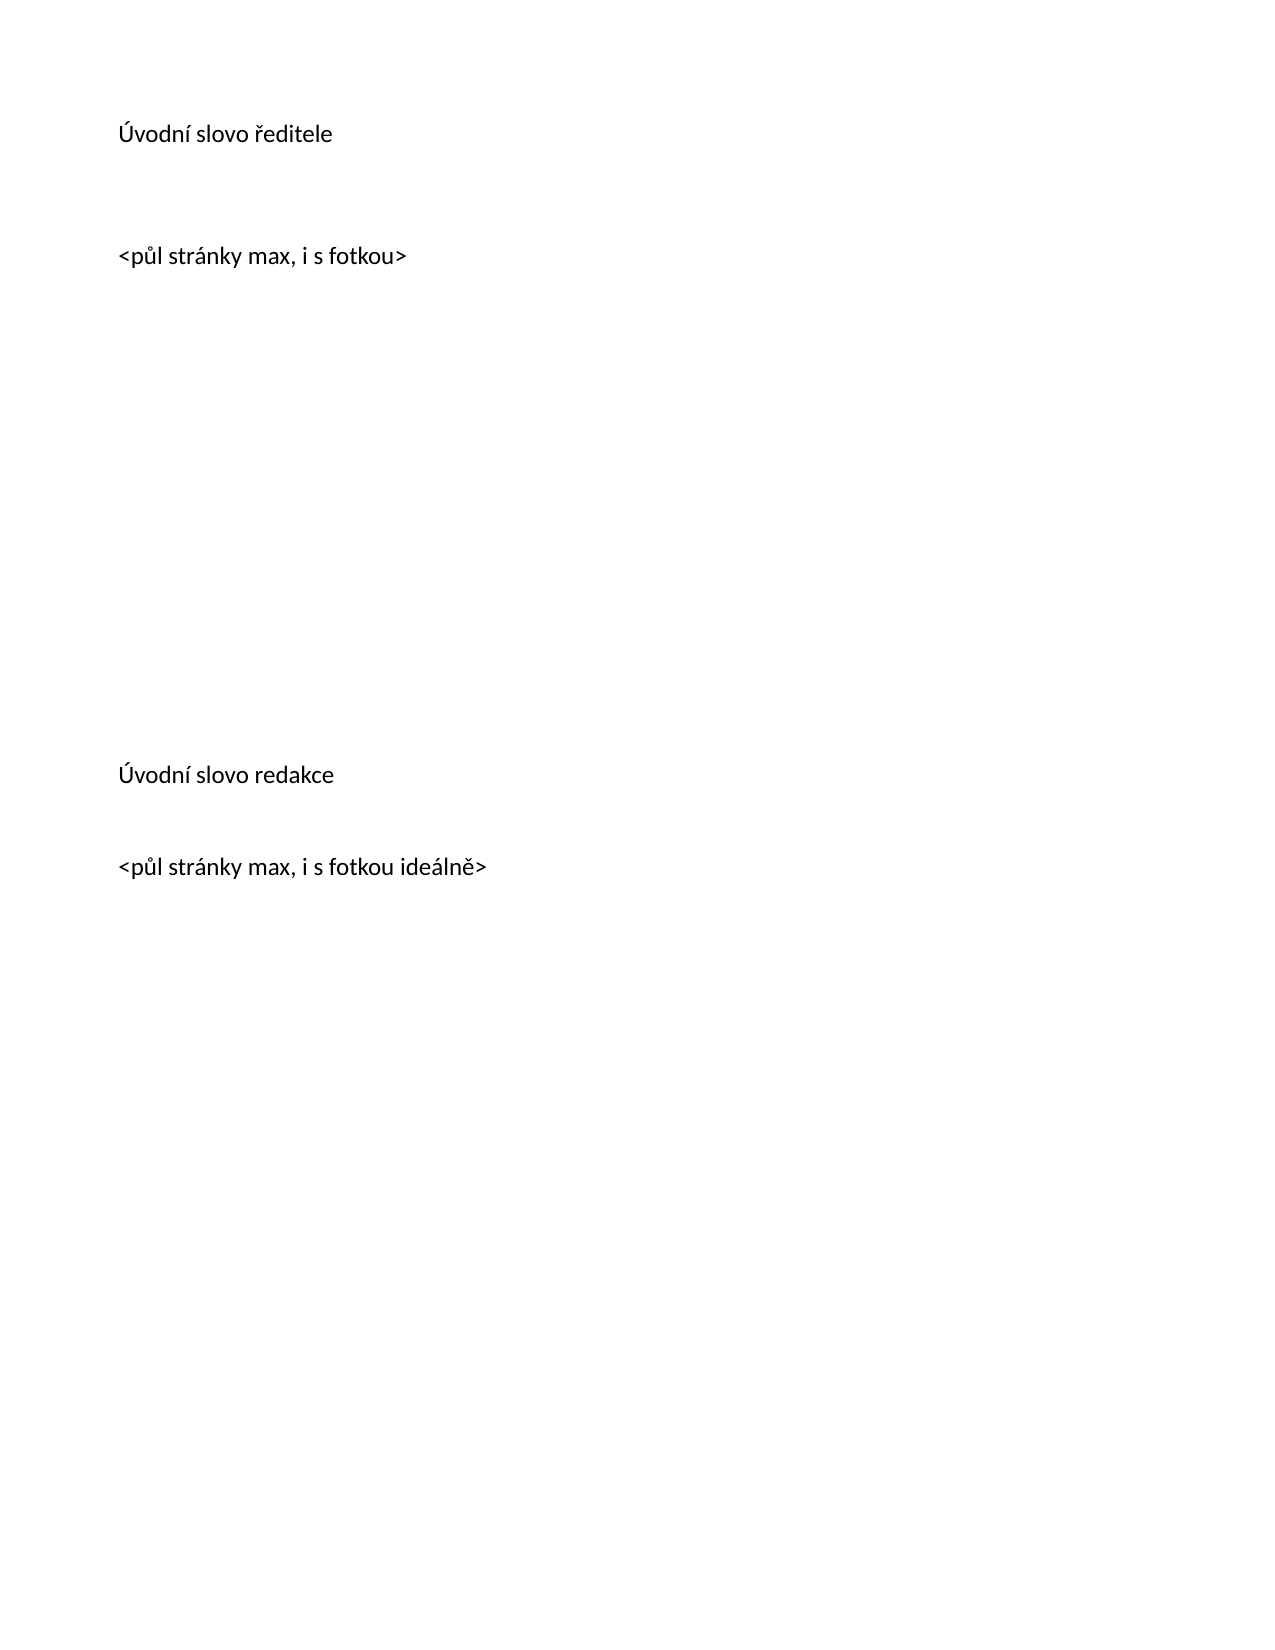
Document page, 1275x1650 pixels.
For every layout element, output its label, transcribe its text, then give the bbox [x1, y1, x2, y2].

text <půl stránky max, i s fotkou> [118, 240, 1157, 271]
text <půl stránky max, i s fotkou ideálně> [118, 851, 1157, 881]
text Úvodní slovo redakce [118, 759, 1157, 789]
text Úvodní slovo ředitele [118, 118, 1157, 149]
